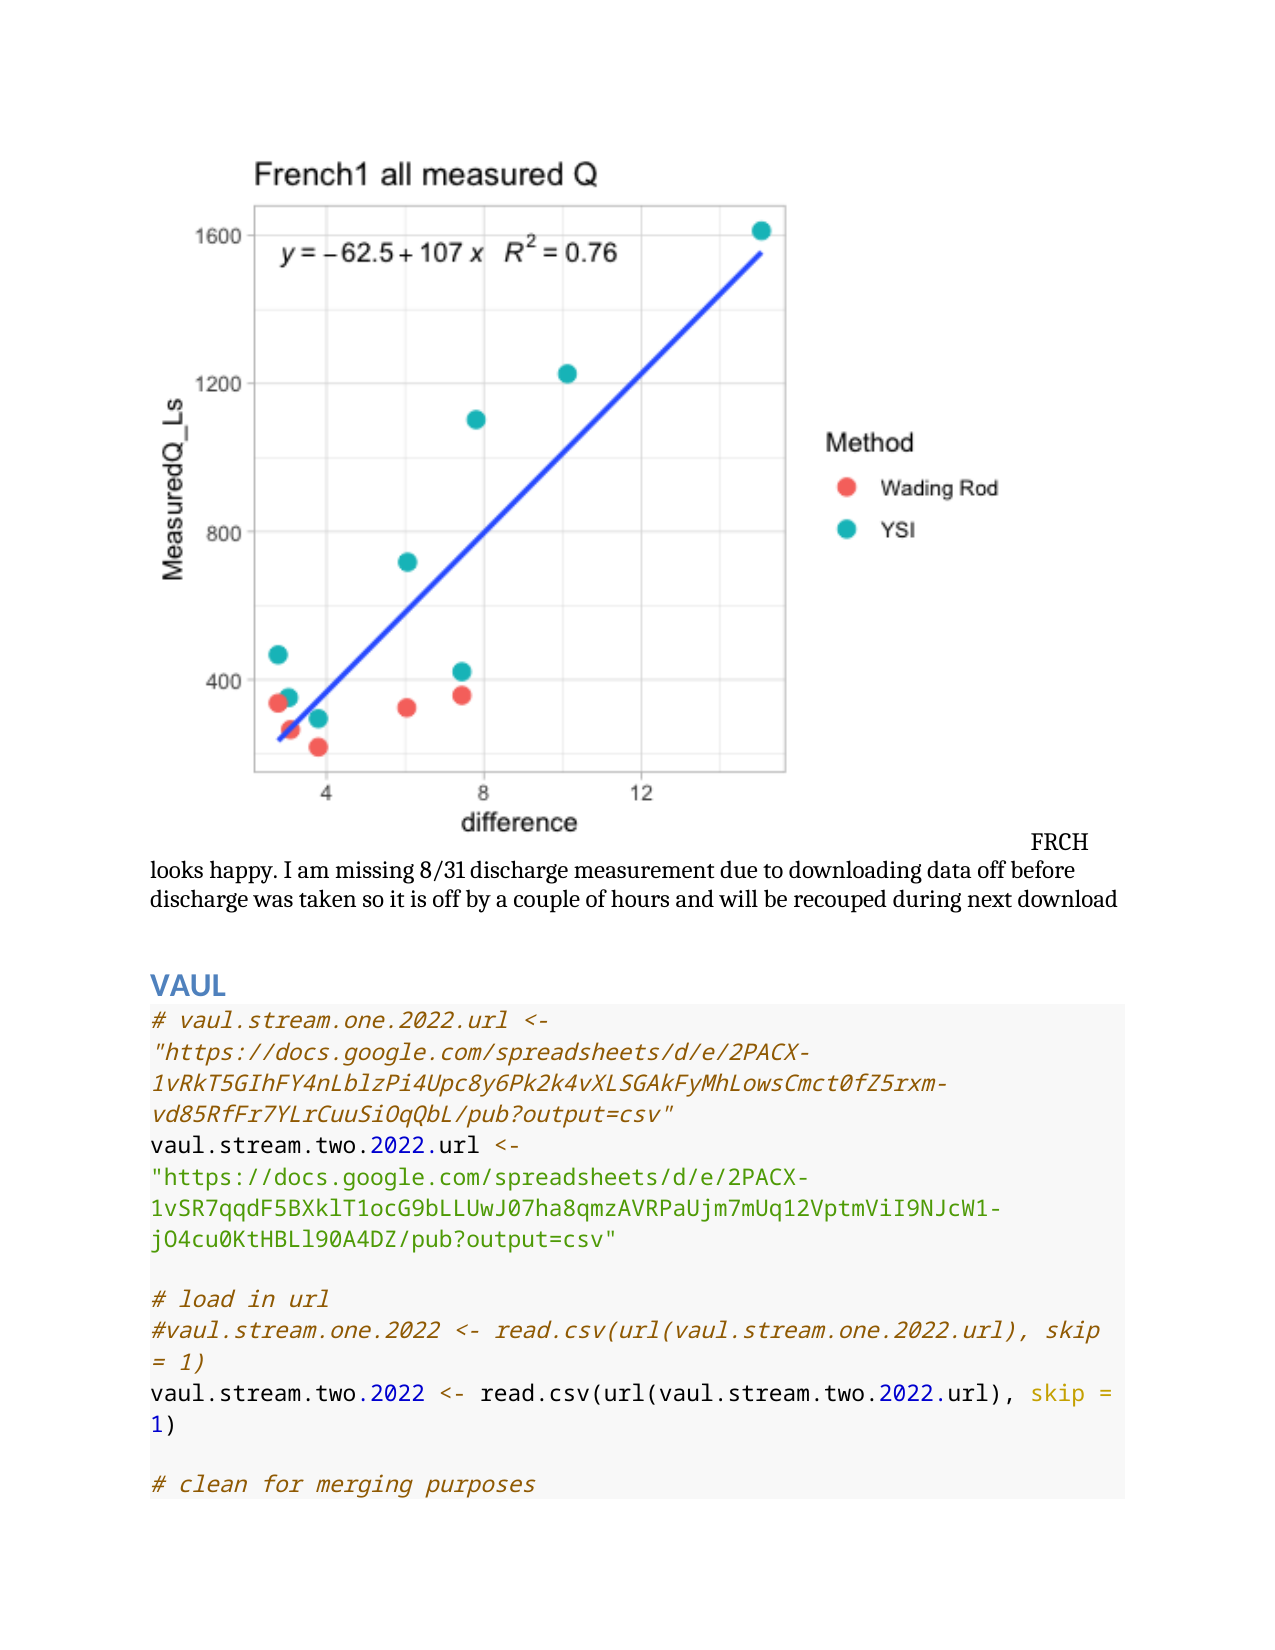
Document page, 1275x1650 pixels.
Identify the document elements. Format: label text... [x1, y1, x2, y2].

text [150, 1004, 1125, 1499]
picture [150, 150, 1025, 850]
subtitle VAUL [150, 964, 1125, 1004]
